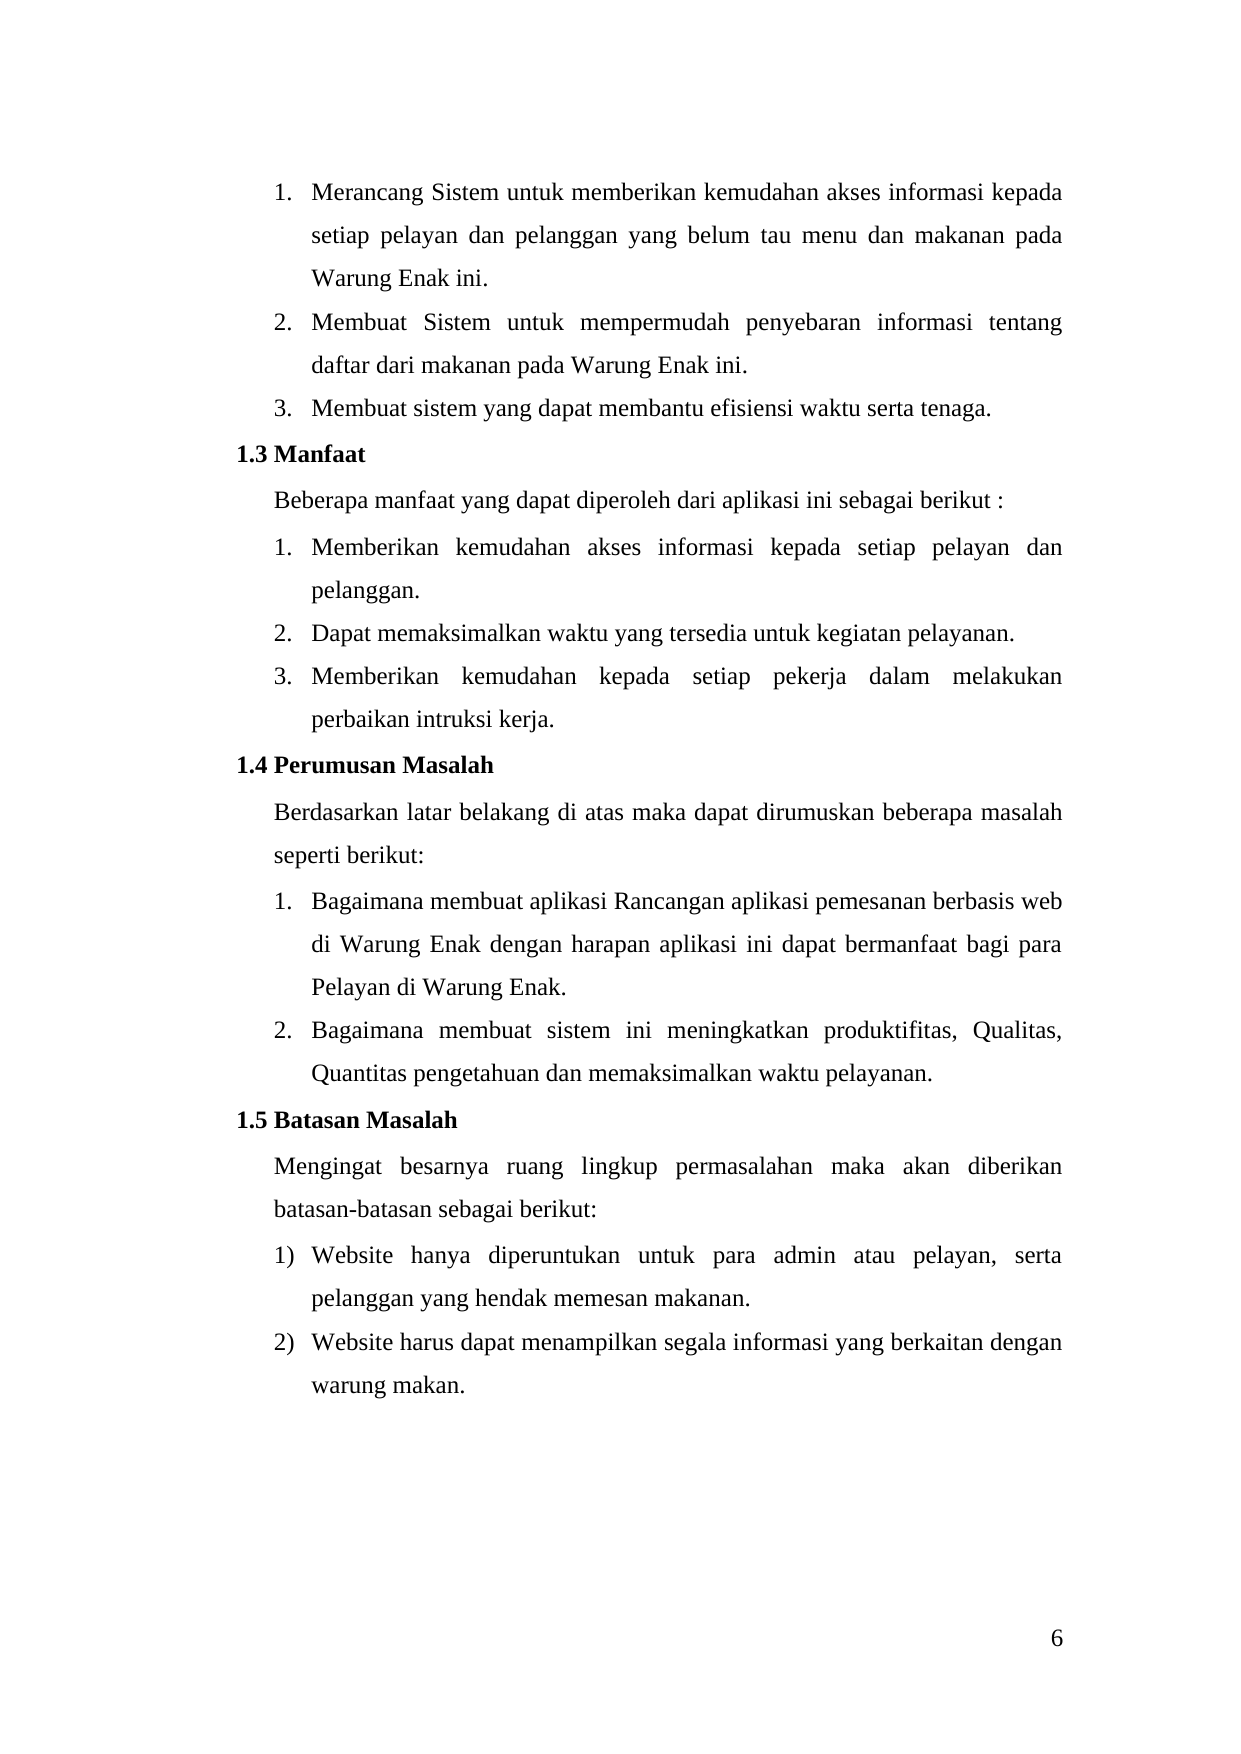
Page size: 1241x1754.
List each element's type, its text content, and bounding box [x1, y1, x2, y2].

list Dapat memaksimalkan waktu yang tersedia untuk kegiatan pelayanan. [274, 618, 1063, 647]
list Membuat sistem yang dapat membantu efisiensi waktu serta tenaga. [274, 393, 1063, 422]
list Memberikan kemudahan akses informasi kepada setiap pelayan dan pelanggan. [274, 532, 1063, 603]
list Bagaimana membuat sistem ini meningkatkan produktifitas, Qualitas, Quantitas pengetahuan dan memaksimalkan waktu pelayanan. [274, 1015, 1063, 1087]
text Beberapa manfaat yang dapat diperoleh dari aplikasi ini sebagai berikut : [274, 485, 1063, 514]
list Website hanya diperuntukan untuk para admin atau pelayan, serta pelanggan yang hendak memesan makanan. [274, 1240, 1063, 1312]
subtitle Batasan Masalah [236, 1105, 1063, 1133]
subtitle Perumusan Masalah [236, 750, 1063, 779]
text Mengingat besarnya ruang lingkup permasalahan maka akan diberikan batasan-batasan sebagai berikut: [274, 1151, 1063, 1223]
list Merancang Sistem untuk memberikan kemudahan akses informasi kepada setiap pelayan dan pelanggan yang belum tau menu dan makanan pada Warung Enak ini. [274, 177, 1063, 292]
list Memberikan kemudahan kepada setiap pekerja dalam melakukan perbaikan intruksi kerja. [274, 661, 1063, 733]
subtitle Manfaat [236, 439, 1063, 468]
list Website harus dapat menampilkan segala informasi yang berkaitan dengan warung makan. [274, 1327, 1063, 1398]
list Membuat Sistem untuk mempermudah penyebaran informasi tentang daftar dari makanan pada Warung Enak ini. [274, 307, 1063, 378]
text Berdasarkan latar belakang di atas maka dapat dirumuskan beberapa masalah seperti berikut: [274, 797, 1063, 868]
list Bagaimana membuat aplikasi Rancangan aplikasi pemesanan berbasis web di Warung Enak dengan harapan aplikasi ini dapat bermanfaat bagi para Pelayan di Warung Enak. [274, 886, 1063, 1001]
